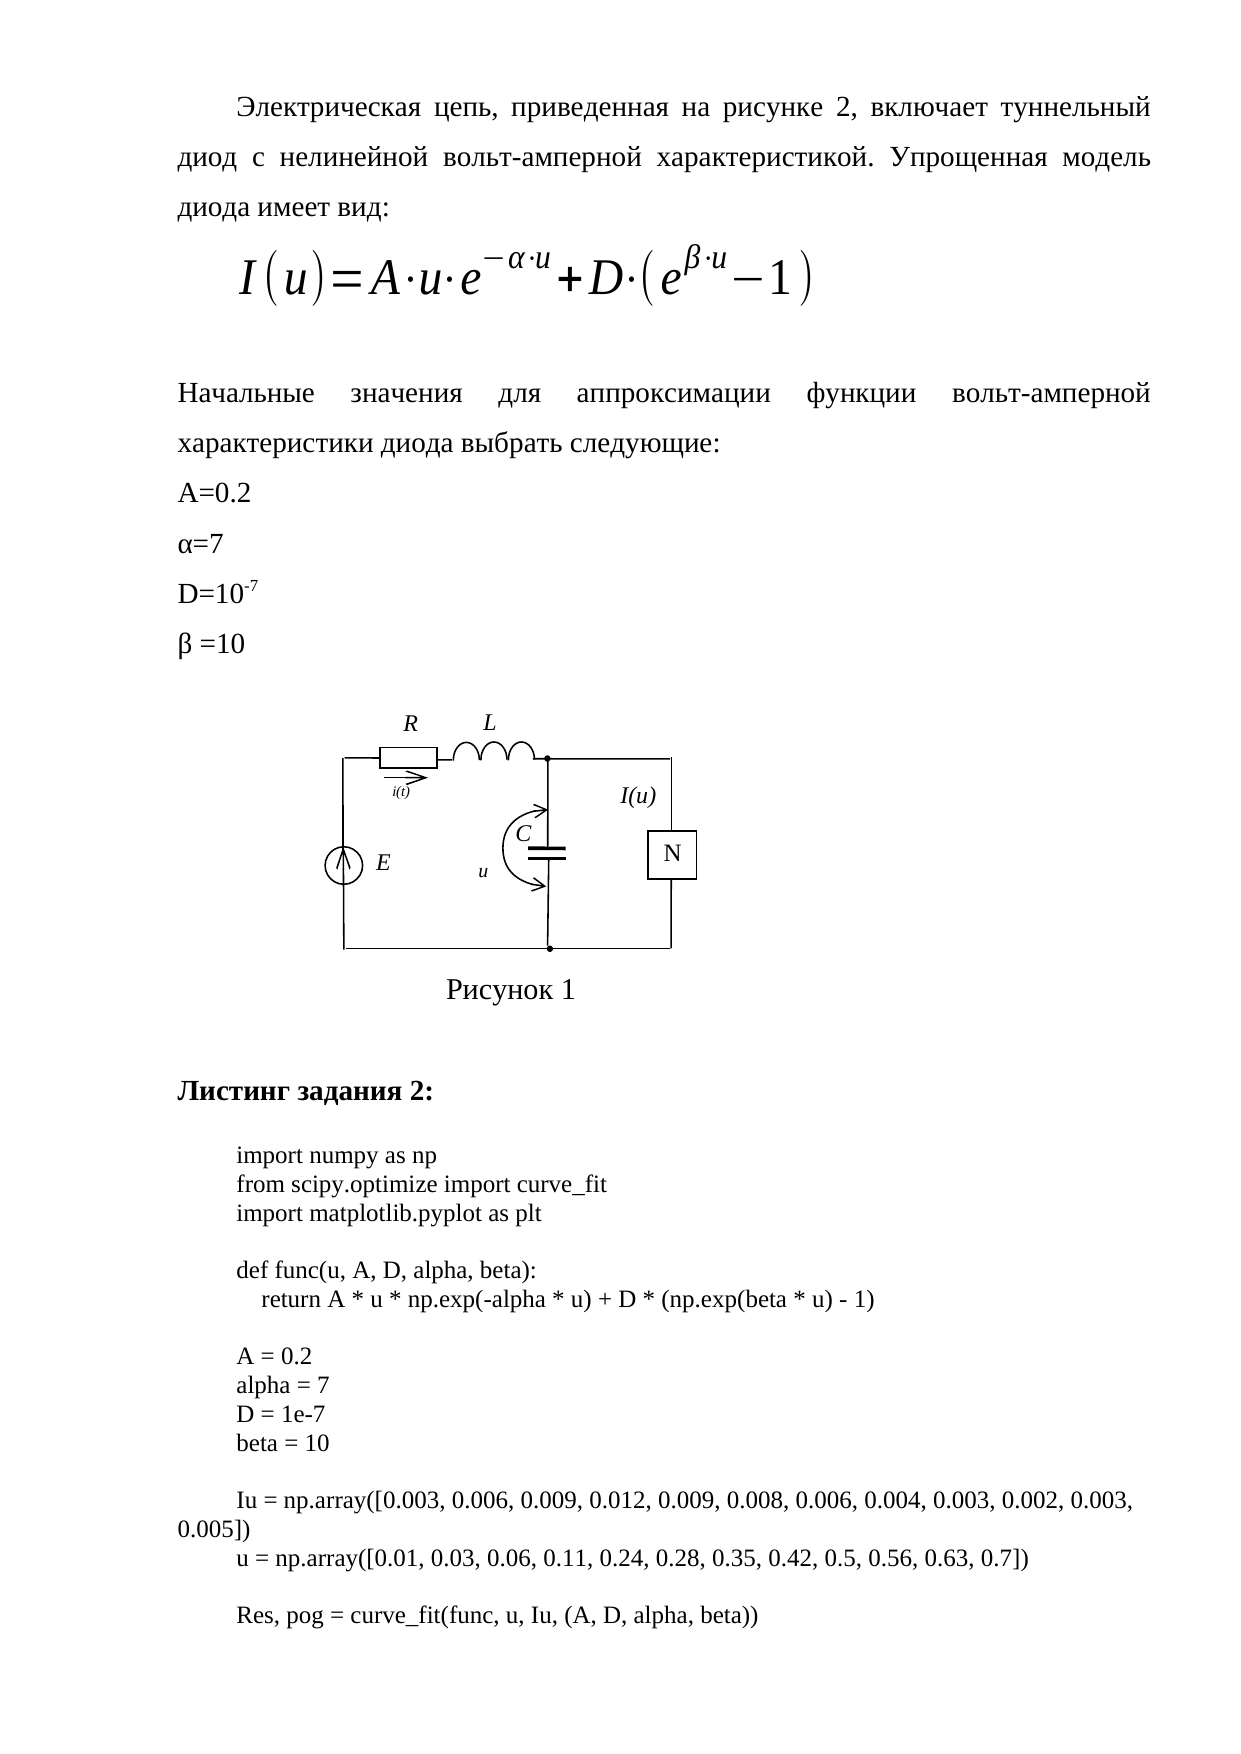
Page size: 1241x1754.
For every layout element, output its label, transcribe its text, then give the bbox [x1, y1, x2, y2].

text def func(u, A, D, alpha, beta): [177, 1255, 1152, 1284]
text D=10-7 [177, 576, 1152, 610]
text return A * u * np.exp(-alpha * u) + D * (np.exp(beta * u) - 1) [177, 1284, 1152, 1313]
text u = np.array([0.01, 0.03, 0.06, 0.11, 0.24, 0.28, 0.35, 0.42, 0.5, 0.56, 0.63, 0.7]) [177, 1543, 1152, 1571]
text import numpy as np [177, 1140, 1152, 1169]
text from scipy.optimize import curve_fit [177, 1169, 1152, 1198]
text A = 0.2 [177, 1341, 1152, 1370]
text Электрическая цепь, приведенная на рисунке 2, включает туннельный диод с нелинейной вольт-амперной характеристикой. Упрощенная модель диода имеет вид: [177, 89, 1152, 223]
text Листинг задания 2: [177, 1073, 1152, 1107]
text Iu = np.array([0.003, 0.006, 0.009, 0.012, 0.009, 0.008, 0.006, 0.004, 0.003, 0.002, 0.003, 0.005]) [177, 1485, 1152, 1543]
text Начальные значения для аппроксимации функции вольт-амперной характеристики диода выбрать следующие: [177, 375, 1152, 459]
text beta = 10 [177, 1428, 1152, 1456]
text import matplotlib.pyplot as plt [177, 1198, 1152, 1226]
text А=0.2 [177, 476, 1152, 509]
text β =10 [177, 626, 1152, 660]
text D = 1e-7 [177, 1399, 1152, 1428]
text Res, pog = curve_fit(func, u, Iu, (A, D, alpha, beta)) [177, 1600, 1152, 1629]
text alpha = 7 [177, 1370, 1152, 1399]
text α=7 [177, 526, 1152, 559]
